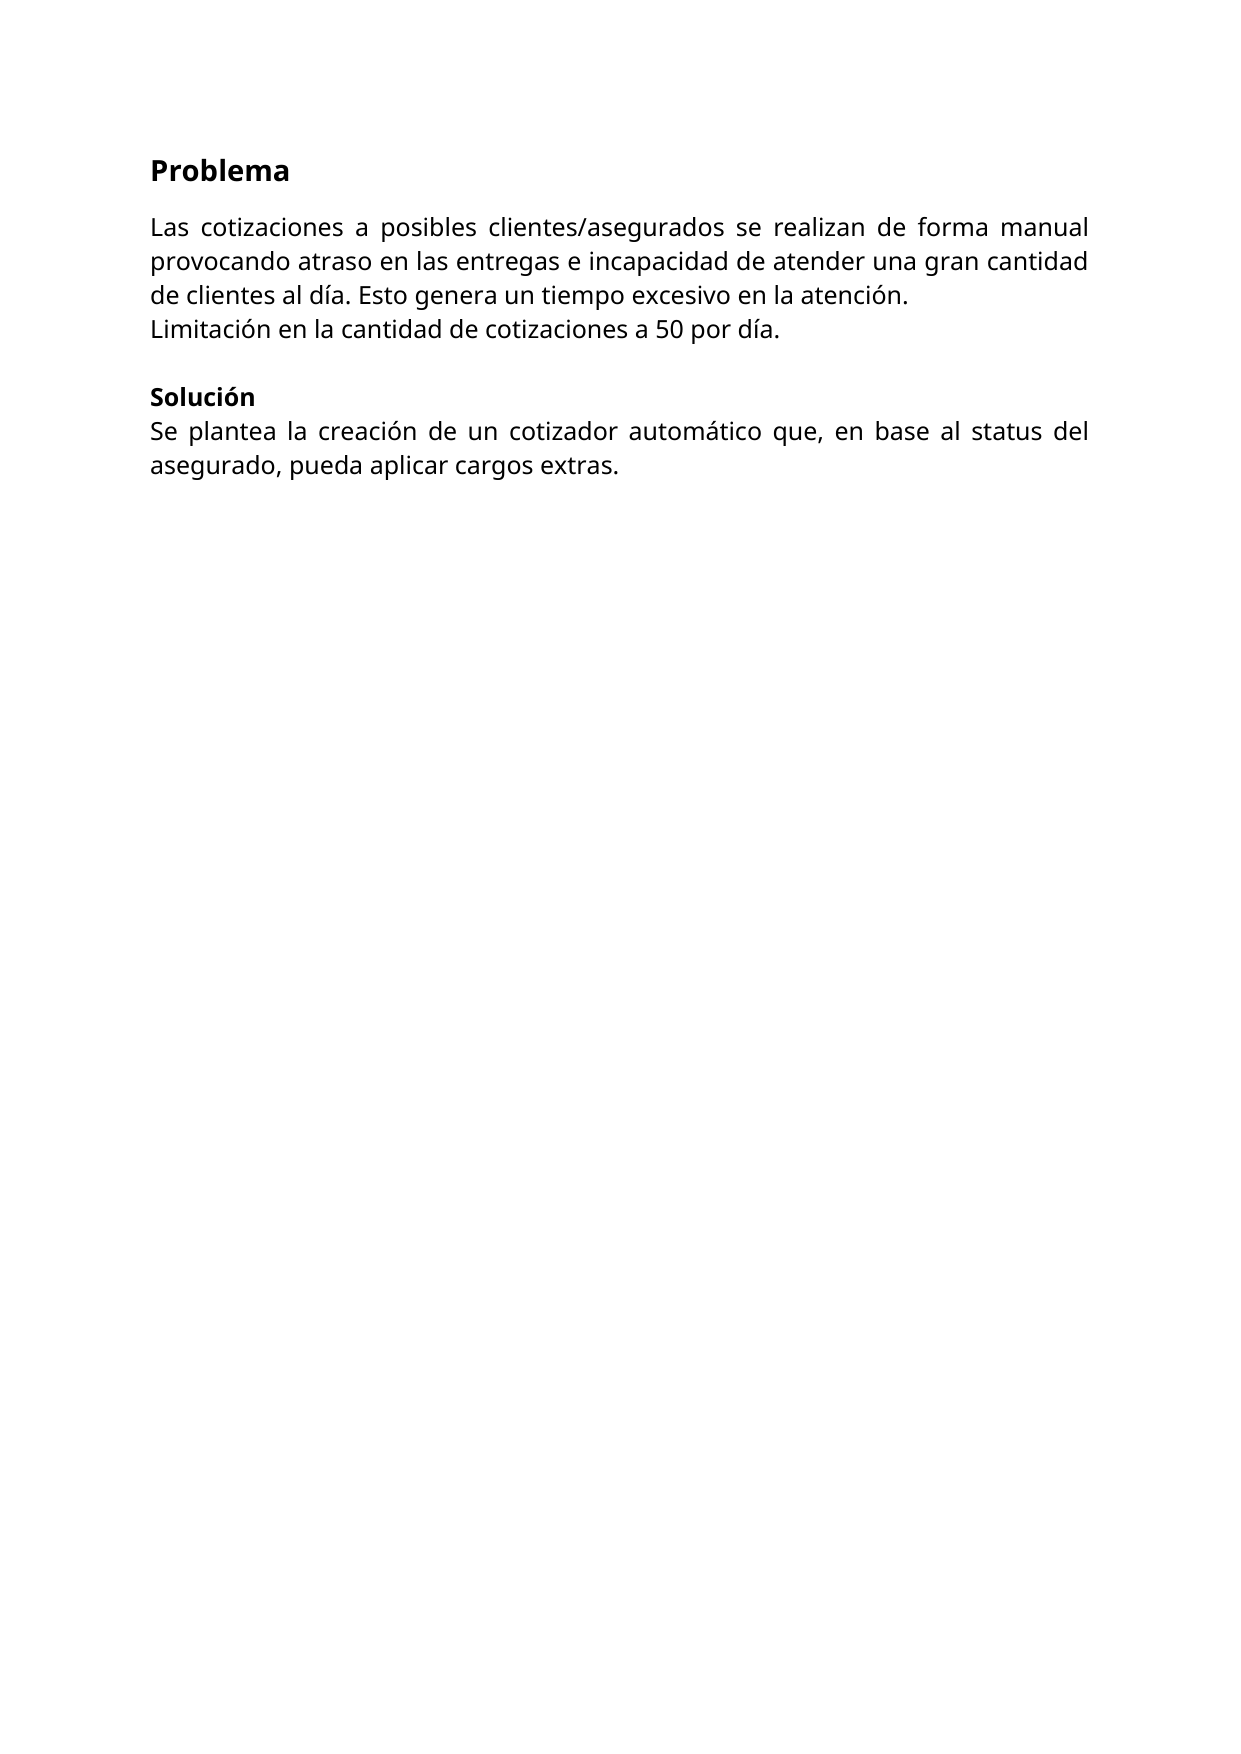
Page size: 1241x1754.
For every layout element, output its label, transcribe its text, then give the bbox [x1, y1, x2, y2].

text Se plantea la creación de un cotizador automático que, en base al status del asegurado, pueda aplicar cargos extras. [150, 414, 1090, 482]
text Solución [150, 380, 1090, 414]
text Las cotizaciones a posibles clientes/asegurados se realizan de forma manual provocando atraso en las entregas e incapacidad de atender una gran cantidad de clientes al día. Esto genera un tiempo excesivo en la atención. [150, 209, 1090, 312]
text Limitación en la cantidad de cotizaciones a 50 por día. [150, 312, 1090, 346]
text Problema [150, 150, 1090, 190]
